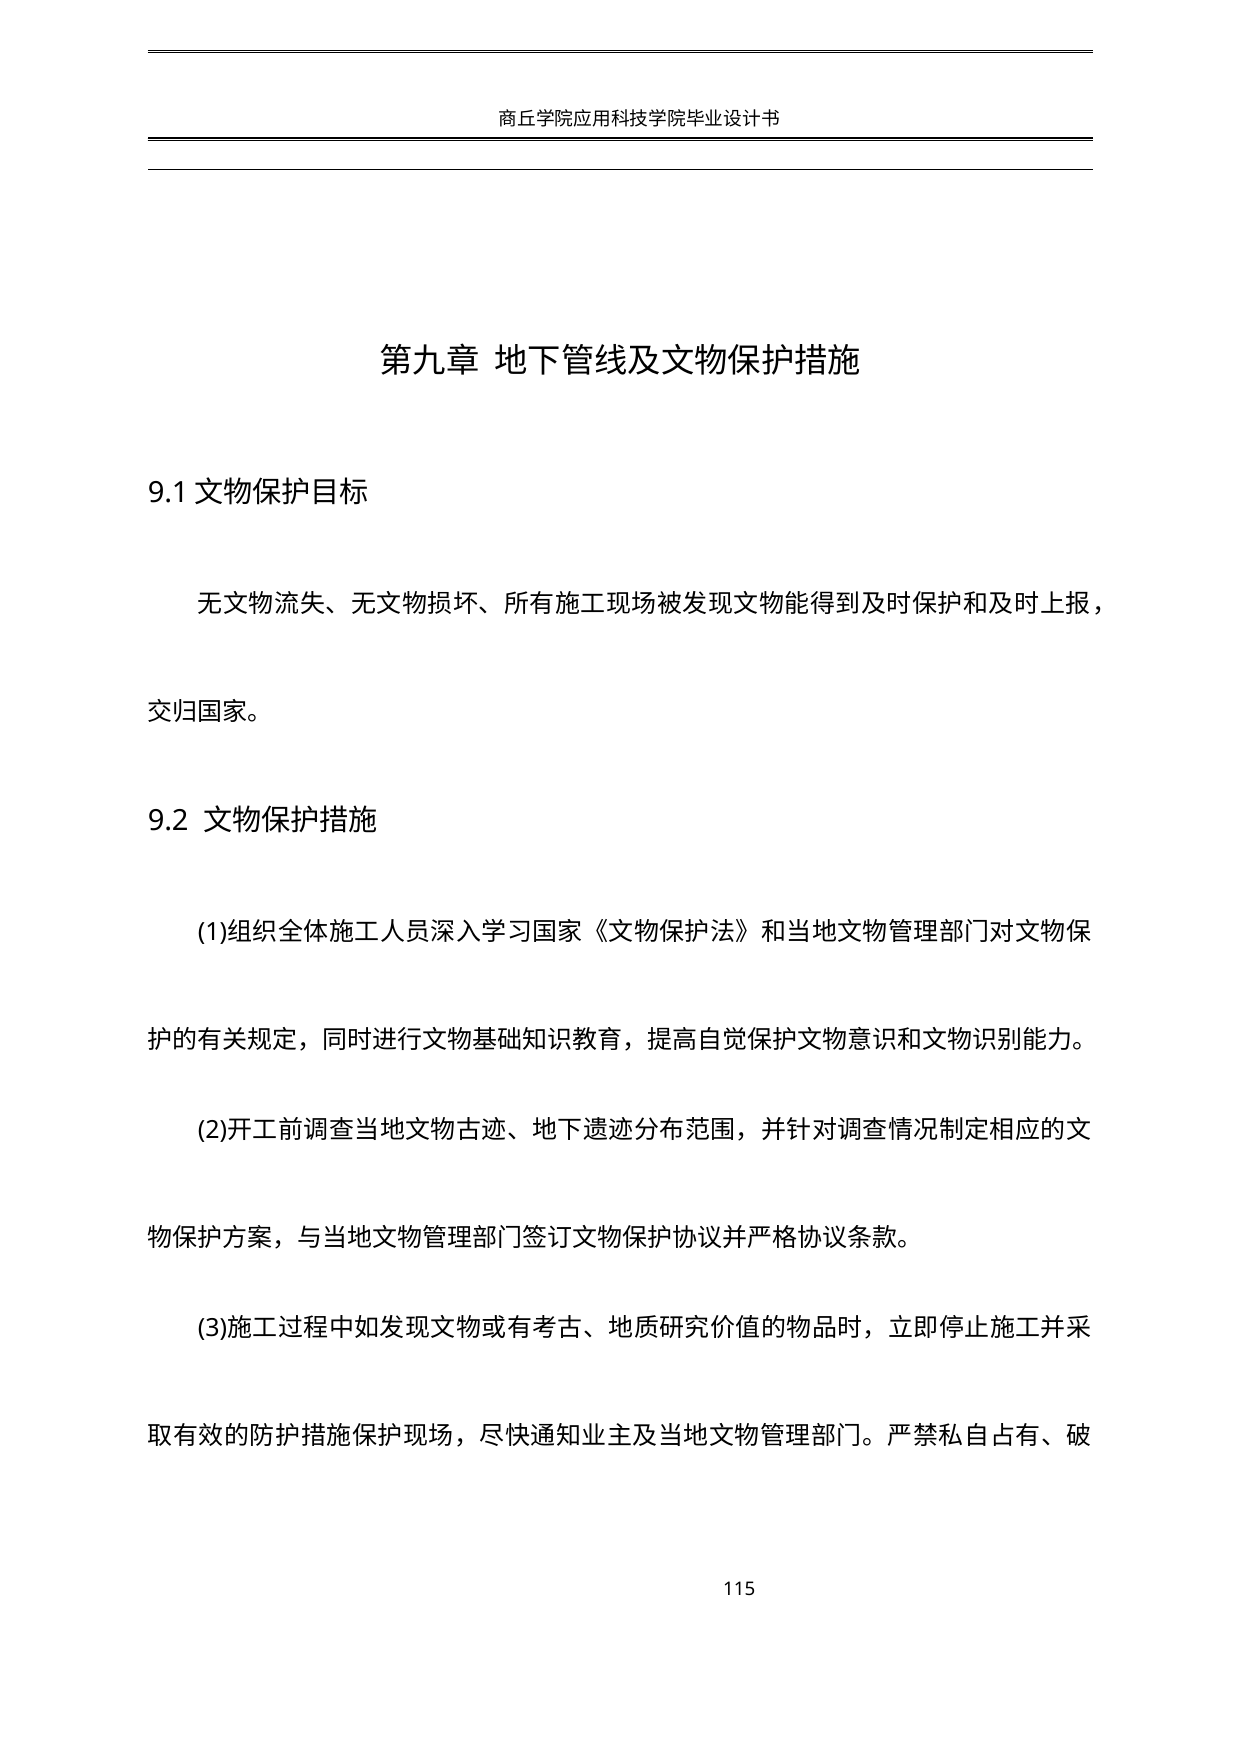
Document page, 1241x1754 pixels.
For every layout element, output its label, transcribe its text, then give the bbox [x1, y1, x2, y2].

subtitle 9.2 文物保护措施 [148, 782, 1093, 854]
text (1)组织全体施工人员深入学习国家《文物保护法》和当地文物管理部门对文物保护的有关规定，同时进行文物基础知识教育，提高自觉保护文物意识和文物识别能力。 [148, 893, 1093, 1073]
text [148, 1290, 1093, 1470]
text (2)开工前调查当地文物古迹、地下遗迹分布范围，并针对调查情况制定相应的文物保护方案，与当地文物管理部门签订文物保护协议并严格协议条款。 [148, 1091, 1093, 1272]
text 无文物流失、无文物损坏、所有施工现场被发现文物能得到及时保护和及时上报，交归国家。 [148, 565, 1093, 746]
subtitle 9.1文物保护目标 [148, 454, 1093, 526]
subtitle 第九章 地下管线及文物保护措施 [148, 322, 1093, 394]
